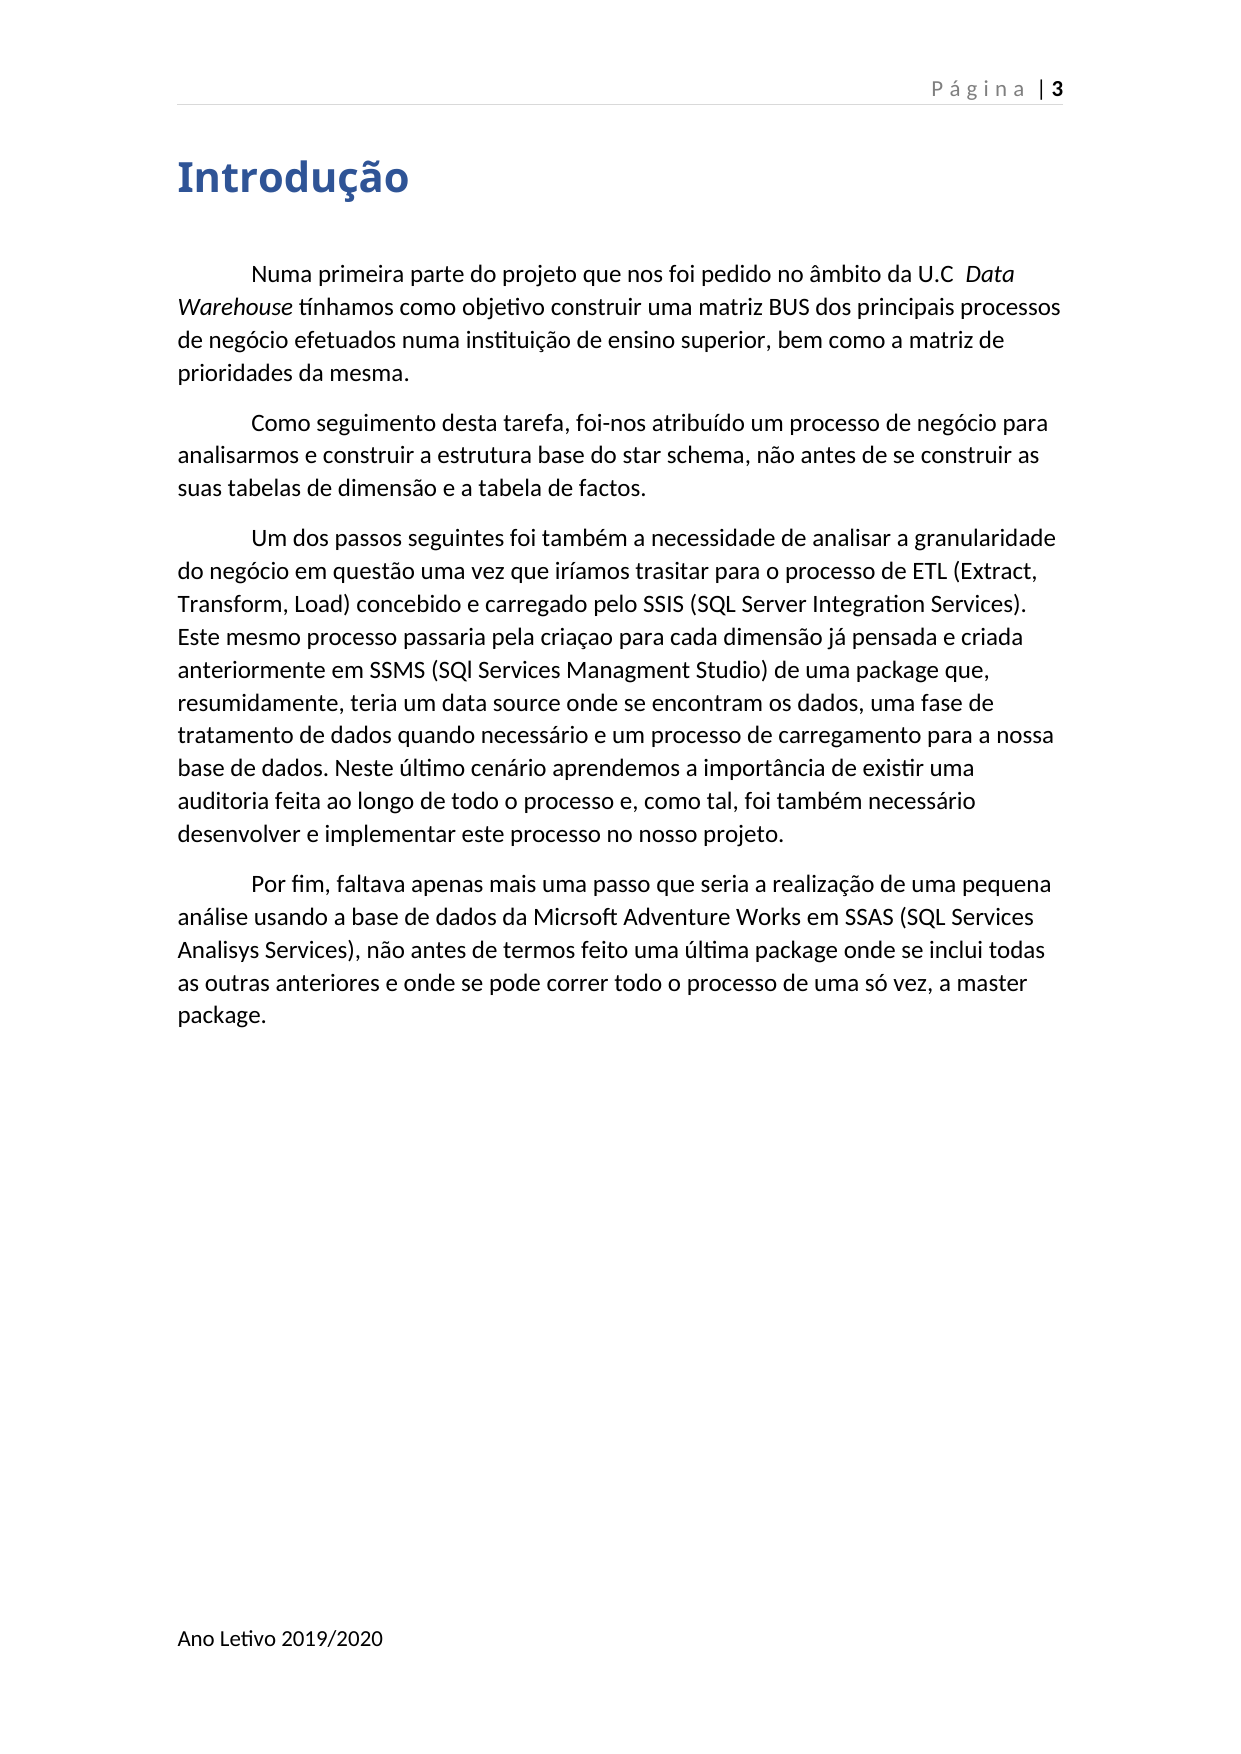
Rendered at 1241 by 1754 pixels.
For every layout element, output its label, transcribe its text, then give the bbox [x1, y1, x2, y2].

text Por fim, faltava apenas mais uma passo que seria a realização de uma pequena análise usando a base de dados da Micrsoft Adventure Works em SSAS (SQL Services Analisys Services), não antes de termos feito uma última package onde se inclui todas as outras anteriores e onde se pode correr todo o processo de uma só vez, a master package. [177, 868, 1063, 1030]
text Como seguimento desta tarefa, foi-nos atribuído um processo de negócio para analisarmos e construir a estrutura base do star schema, não antes de se construir as suas tabelas de dimensão e a tabela de factos. [177, 407, 1063, 503]
text Numa primeira parte do projeto que nos foi pedido no âmbito da U.C Data Warehouse tínhamos como objetivo construir uma matriz BUS dos principais processos de negócio efetuados numa instituição de ensino superior, bem como a matriz de prioridades da mesma. [177, 258, 1063, 388]
subtitle Introdução [177, 148, 1063, 204]
text Um dos passos seguintes foi também a necessidade de analisar a granularidade do negócio em questão uma vez que iríamos trasitar para o processo de ETL (Extract, Transform, Load) concebido e carregado pelo SSIS (SQL Server Integration Services). Este mesmo processo passaria pela criaçao para cada dimensão já pensada e criada anteriormente em SSMS (SQl Services Managment Studio) de uma package que, resumidamente, teria um data source onde se encontram os dados, uma fase de tratamento de dados quando necessário e um processo de carregamento para a nossa base de dados. Neste último cenário aprendemos a importância de existir uma auditoria feita ao longo de todo o processo e, como tal, foi também necessário desenvolver e implementar este processo no nosso projeto. [177, 522, 1063, 849]
